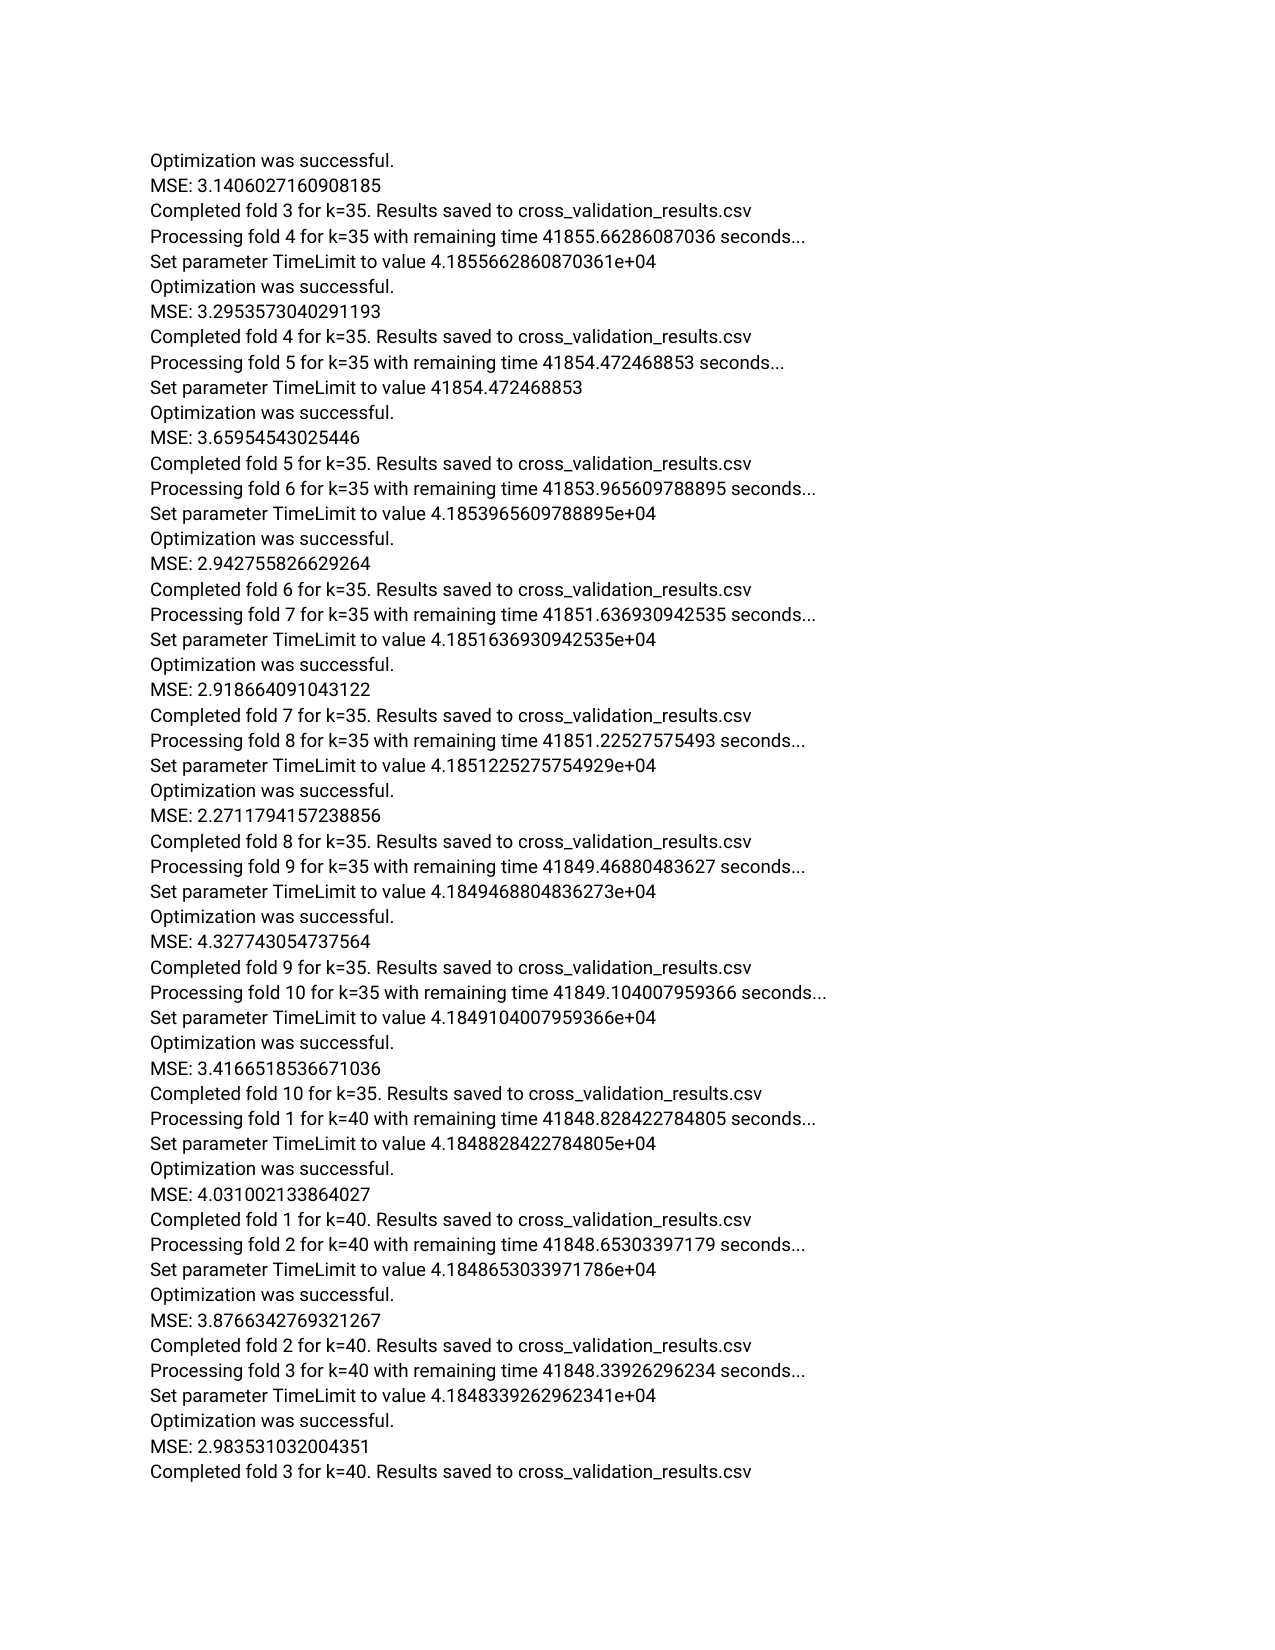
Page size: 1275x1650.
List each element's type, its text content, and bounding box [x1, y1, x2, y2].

text Optimization was successful. [150, 654, 1125, 676]
text MSE: 4.327743054737564 [150, 931, 1125, 953]
text MSE: 2.918664091043122 [150, 679, 1125, 701]
text Set parameter TimeLimit to value 4.1851225275754929e+04 [150, 755, 1125, 777]
text Processing fold 10 for k=35 with remaining time 41849.104007959366 seconds... [150, 982, 1125, 1004]
text Set parameter TimeLimit to value 4.1855662860870361e+04 [150, 251, 1125, 273]
text Set parameter TimeLimit to value 4.1848339262962341e+04 [150, 1385, 1125, 1407]
text MSE: 2.983531032004351 [150, 1436, 1125, 1458]
text Optimization was successful. [150, 1158, 1125, 1180]
text Optimization was successful. [150, 1284, 1125, 1306]
text MSE: 3.1406027160908185 [150, 175, 1125, 197]
text Set parameter TimeLimit to value 4.1851636930942535e+04 [150, 629, 1125, 651]
text Processing fold 4 for k=35 with remaining time 41855.66286087036 seconds... [150, 226, 1125, 248]
text Processing fold 9 for k=35 with remaining time 41849.46880483627 seconds... [150, 856, 1125, 878]
text Completed fold 3 for k=35. Results saved to cross_validation_results.csv [150, 200, 1125, 222]
text Optimization was successful. [150, 1410, 1125, 1432]
text Set parameter TimeLimit to value 4.1849104007959366e+04 [150, 1007, 1125, 1029]
text MSE: 2.942755826629264 [150, 553, 1125, 575]
text MSE: 3.8766342769321267 [150, 1309, 1125, 1332]
text MSE: 3.2953573040291193 [150, 301, 1125, 323]
text MSE: 3.4166518536671036 [150, 1057, 1125, 1079]
text Completed fold 2 for k=40. Results saved to cross_validation_results.csv [150, 1335, 1125, 1357]
text Completed fold 4 for k=35. Results saved to cross_validation_results.csv [150, 326, 1125, 348]
text Completed fold 10 for k=35. Results saved to cross_validation_results.csv [150, 1083, 1125, 1105]
text Processing fold 6 for k=35 with remaining time 41853.965609788895 seconds... [150, 478, 1125, 500]
text Set parameter TimeLimit to value 4.1853965609788895e+04 [150, 503, 1125, 525]
text MSE: 4.031002133864027 [150, 1183, 1125, 1206]
text Optimization was successful. [150, 1032, 1125, 1054]
text Completed fold 8 for k=35. Results saved to cross_validation_results.csv [150, 831, 1125, 853]
text Completed fold 6 for k=35. Results saved to cross_validation_results.csv [150, 578, 1125, 601]
text Completed fold 7 for k=35. Results saved to cross_validation_results.csv [150, 704, 1125, 727]
text Completed fold 9 for k=35. Results saved to cross_validation_results.csv [150, 957, 1125, 979]
text Completed fold 3 for k=40. Results saved to cross_validation_results.csv [150, 1461, 1125, 1483]
text Processing fold 2 for k=40 with remaining time 41848.65303397179 seconds... [150, 1234, 1125, 1256]
text Optimization was successful. [150, 528, 1125, 550]
text Set parameter TimeLimit to value 4.1848653033971786e+04 [150, 1259, 1125, 1281]
text Processing fold 1 for k=40 with remaining time 41848.828422784805 seconds... [150, 1108, 1125, 1130]
text Set parameter TimeLimit to value 4.1848828422784805e+04 [150, 1133, 1125, 1155]
text Processing fold 5 for k=35 with remaining time 41854.472468853 seconds... [150, 352, 1125, 374]
text Optimization was successful. [150, 906, 1125, 928]
text Processing fold 3 for k=40 with remaining time 41848.33926296234 seconds... [150, 1360, 1125, 1382]
text Set parameter TimeLimit to value 4.1849468804836273e+04 [150, 881, 1125, 903]
text Optimization was successful. [150, 780, 1125, 802]
text MSE: 2.2711794157238856 [150, 805, 1125, 827]
text Optimization was successful. [150, 402, 1125, 424]
text Processing fold 7 for k=35 with remaining time 41851.636930942535 seconds... [150, 604, 1125, 626]
text Completed fold 5 for k=35. Results saved to cross_validation_results.csv [150, 452, 1125, 474]
text Set parameter TimeLimit to value 41854.472468853 [150, 377, 1125, 399]
text Optimization was successful. [150, 150, 1125, 172]
text Processing fold 8 for k=35 with remaining time 41851.22527575493 seconds... [150, 730, 1125, 752]
text Optimization was successful. [150, 276, 1125, 298]
text MSE: 3.65954543025446 [150, 427, 1125, 449]
text Completed fold 1 for k=40. Results saved to cross_validation_results.csv [150, 1209, 1125, 1231]
